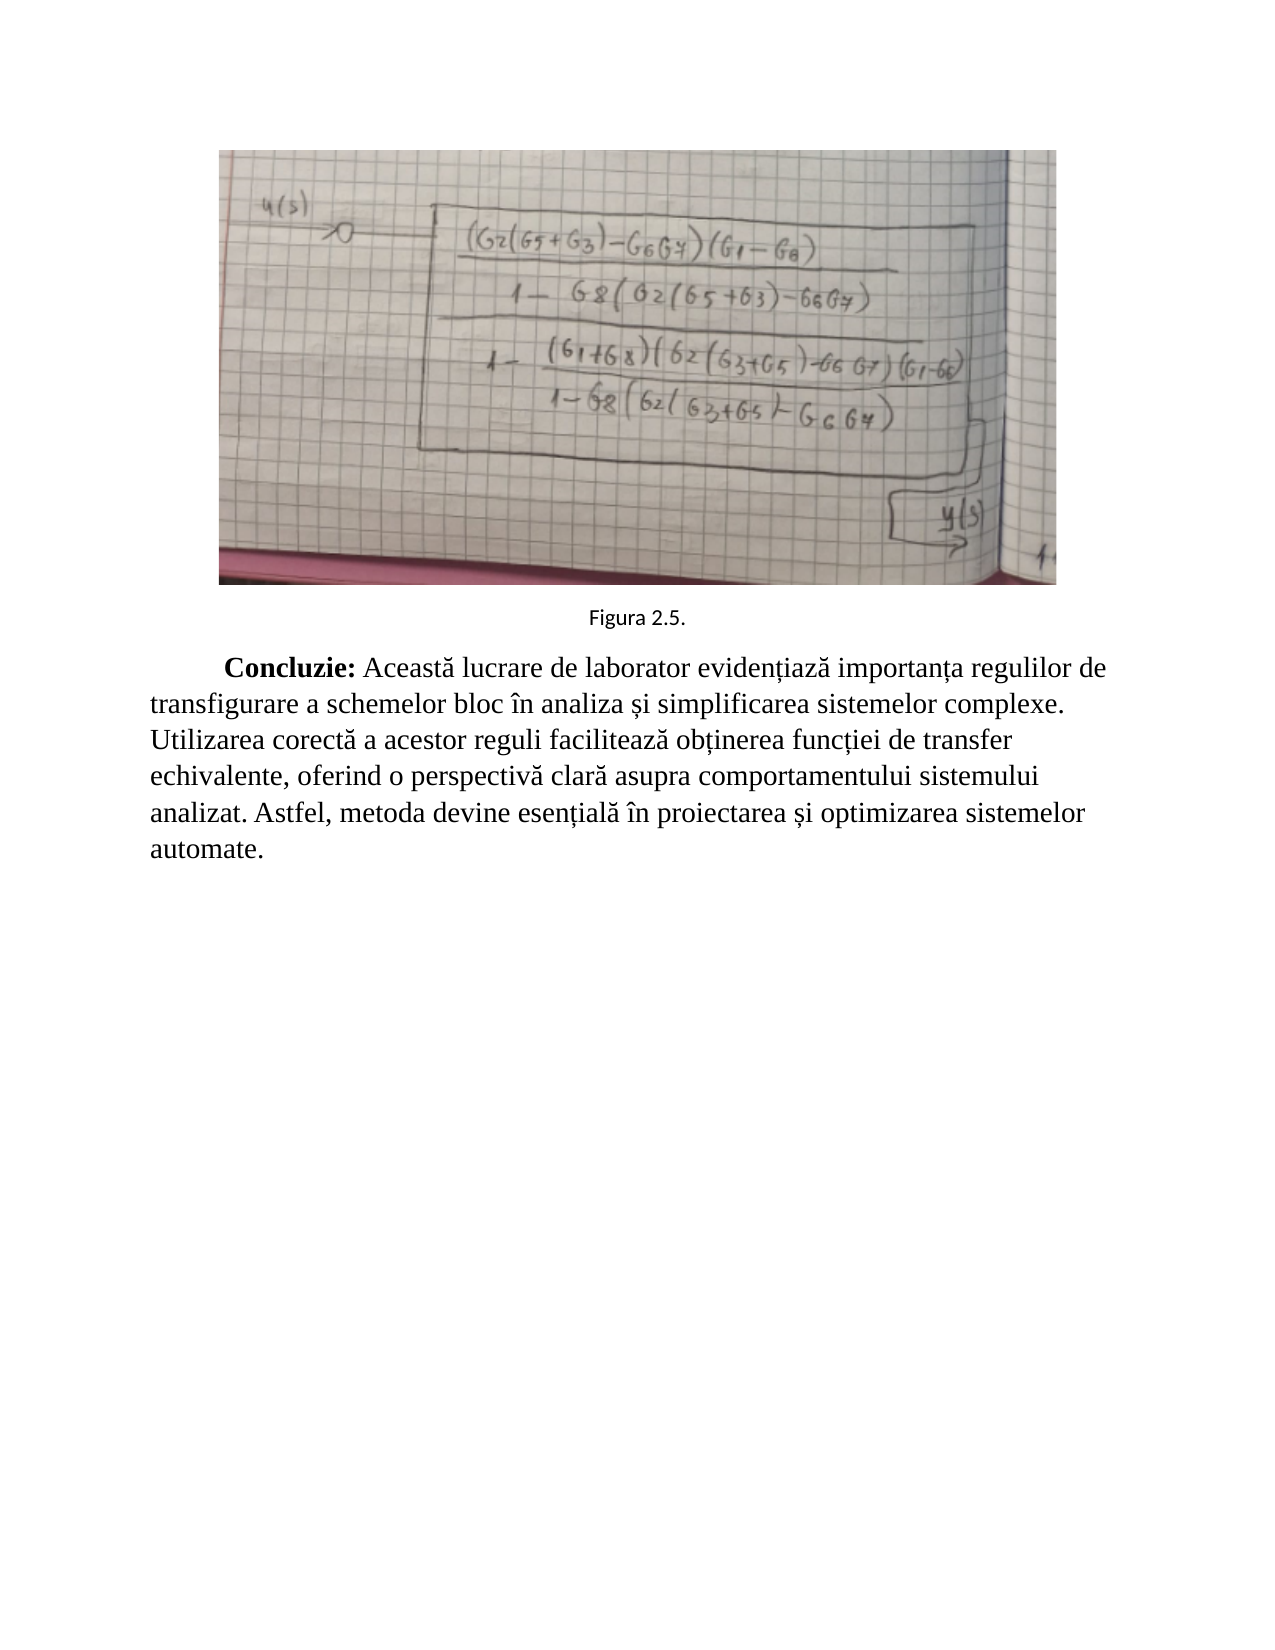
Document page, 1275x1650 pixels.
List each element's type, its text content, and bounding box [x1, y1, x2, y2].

picture [218, 150, 1057, 585]
text Figura 2.5. [150, 603, 1125, 631]
text Concluzie: Această lucrare de laborator evidențiază importanța regulilor de transfigurare a schemelor bloc în analiza și simplificarea sistemelor complexe. Utilizarea corectă a acestor reguli facilitează obținerea funcției de transfer echivalente, oferind o perspectivă clară asupra comportamentului sistemului analizat. Astfel, metoda devine esențială în proiectarea și optimizarea sistemelor automate. [150, 650, 1125, 864]
